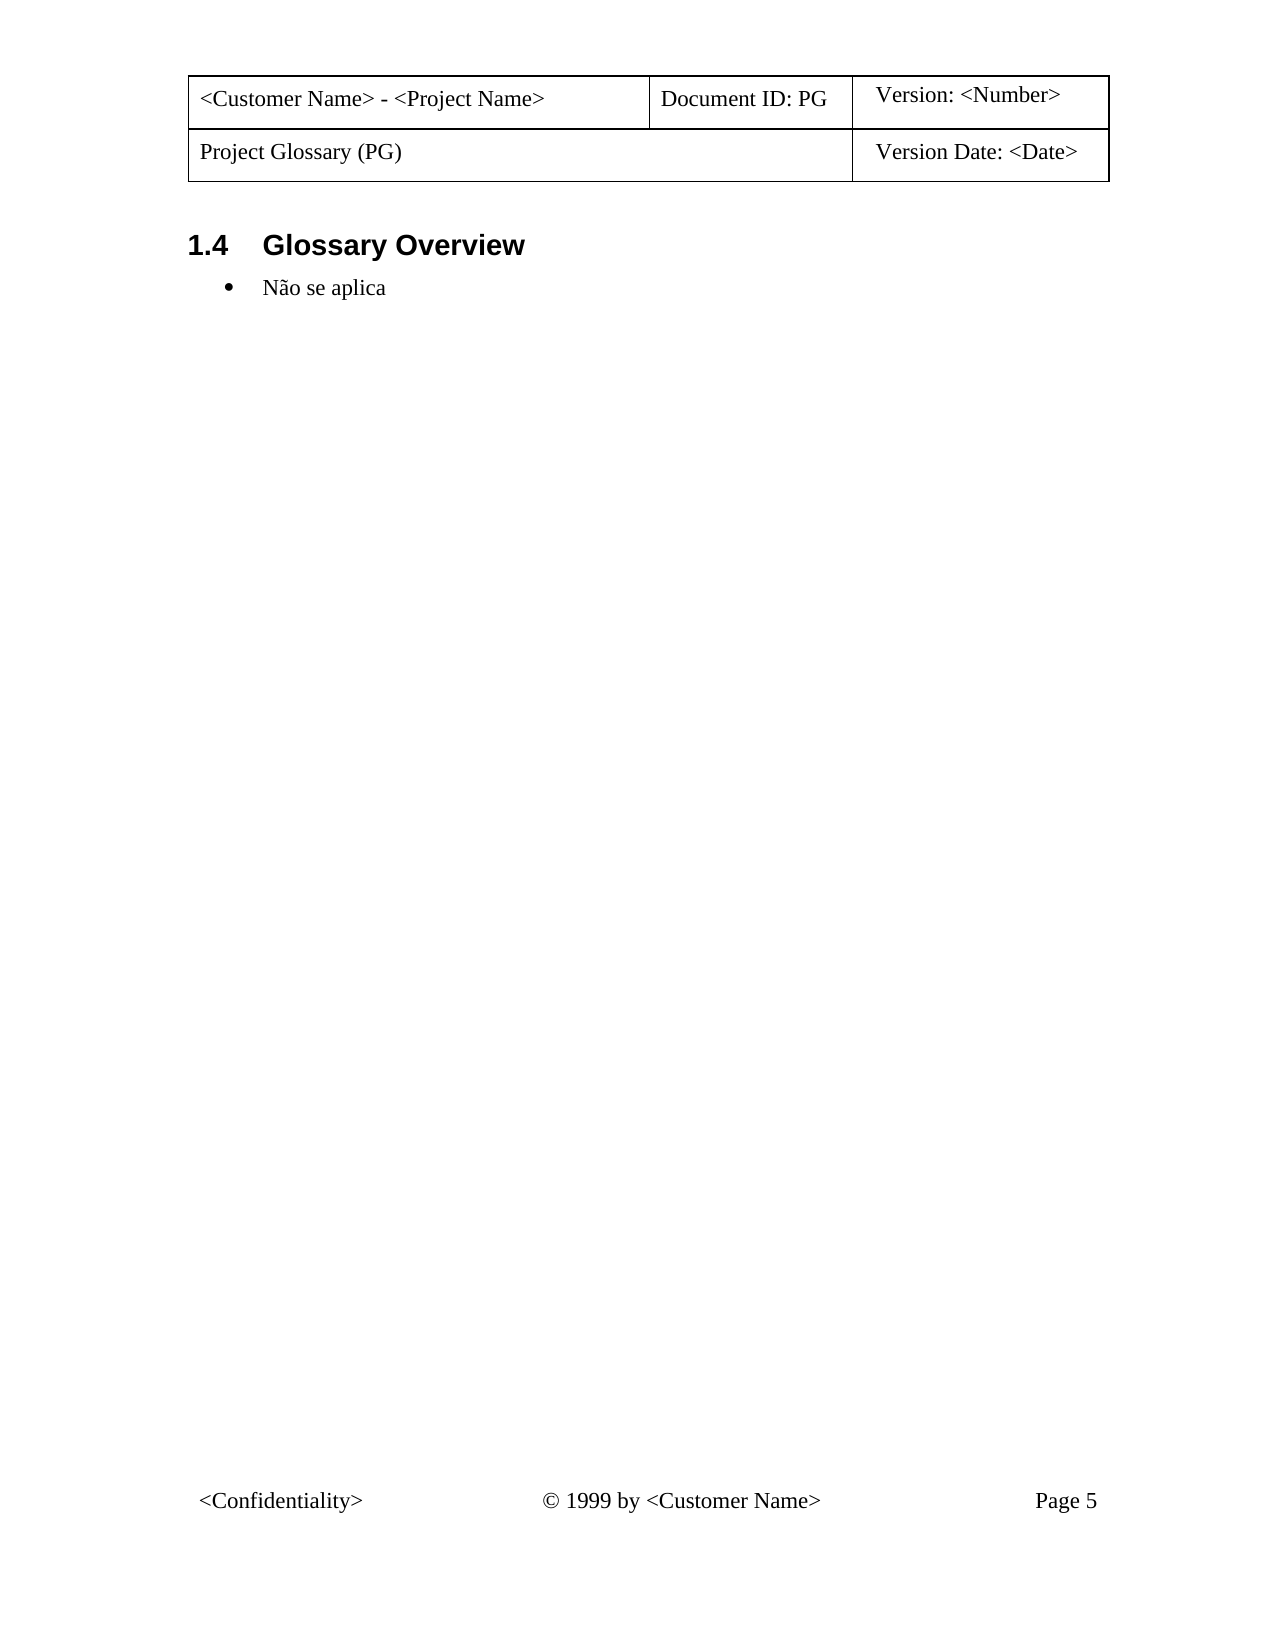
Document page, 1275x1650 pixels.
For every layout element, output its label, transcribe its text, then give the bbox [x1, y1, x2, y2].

text Não se aplica [225, 273, 1125, 300]
subtitle Glossary Overview [187, 227, 1125, 261]
